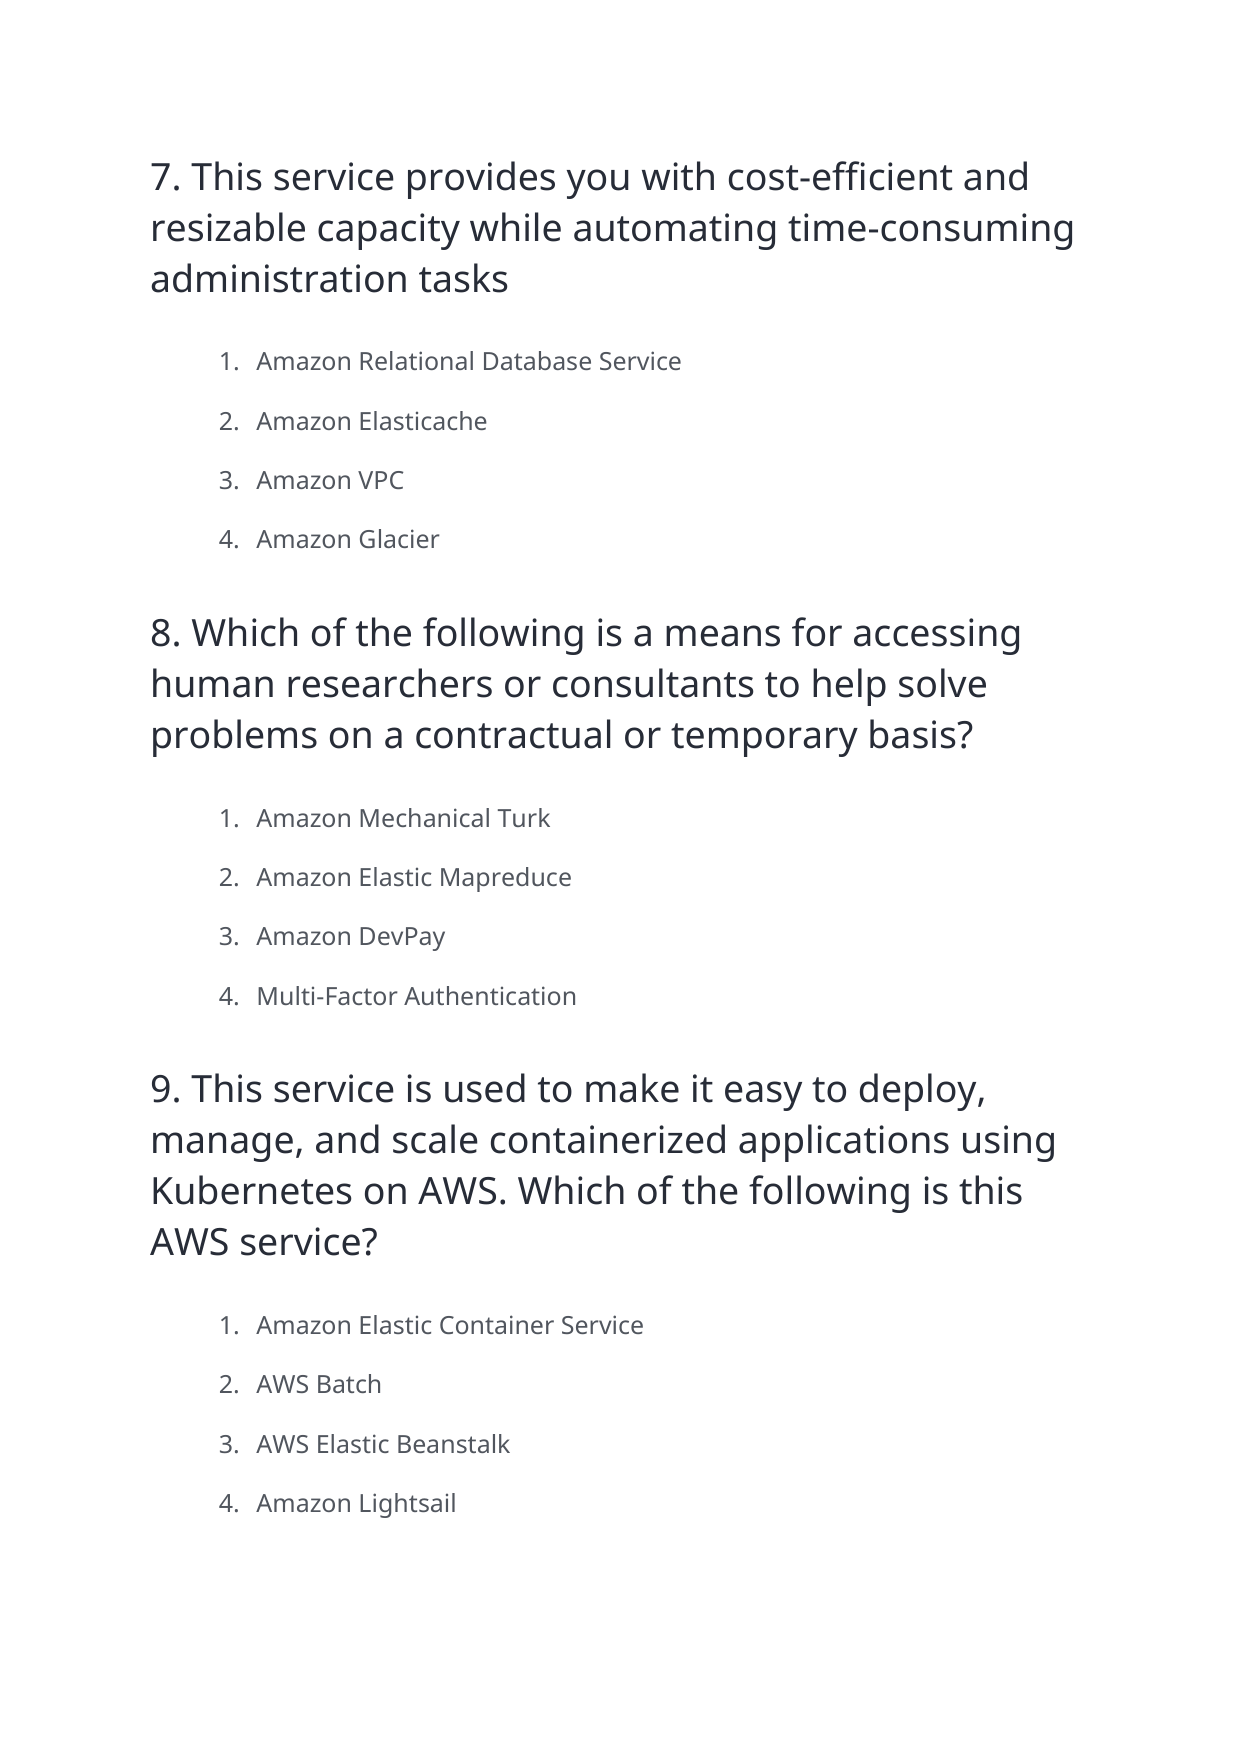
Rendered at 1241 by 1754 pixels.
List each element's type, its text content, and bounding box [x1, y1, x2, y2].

list AWS Batch [219, 1363, 1090, 1401]
list AWS Elastic Beanstalk [219, 1423, 1090, 1460]
list Amazon Relational Database Service [219, 341, 1090, 378]
list Multi-Factor Authentication [219, 975, 1090, 1012]
list Amazon Mechanical Turk [219, 797, 1090, 834]
text 8. Which of the following is a means for accessing human researchers or consultants to help solve problems on a contractual or temporary basis? [150, 606, 1090, 759]
text 9. This service is used to make it easy to deploy, manage, and scale containerized applications using Kubernetes on AWS. Which of the following is this AWS service? [150, 1062, 1090, 1267]
list Amazon DevPay [219, 916, 1090, 953]
list Amazon VPC [219, 459, 1090, 497]
text 7. This service provides you with cost-efficient and resizable capacity while automating time-consuming administration tasks [150, 150, 1090, 303]
list Amazon Elasticache [219, 400, 1090, 437]
list Amazon Glacier [219, 519, 1090, 556]
list Amazon Lightsail [219, 1482, 1090, 1520]
list Amazon Elastic Mapreduce [219, 856, 1090, 894]
list Amazon Elastic Container Service [219, 1304, 1090, 1342]
